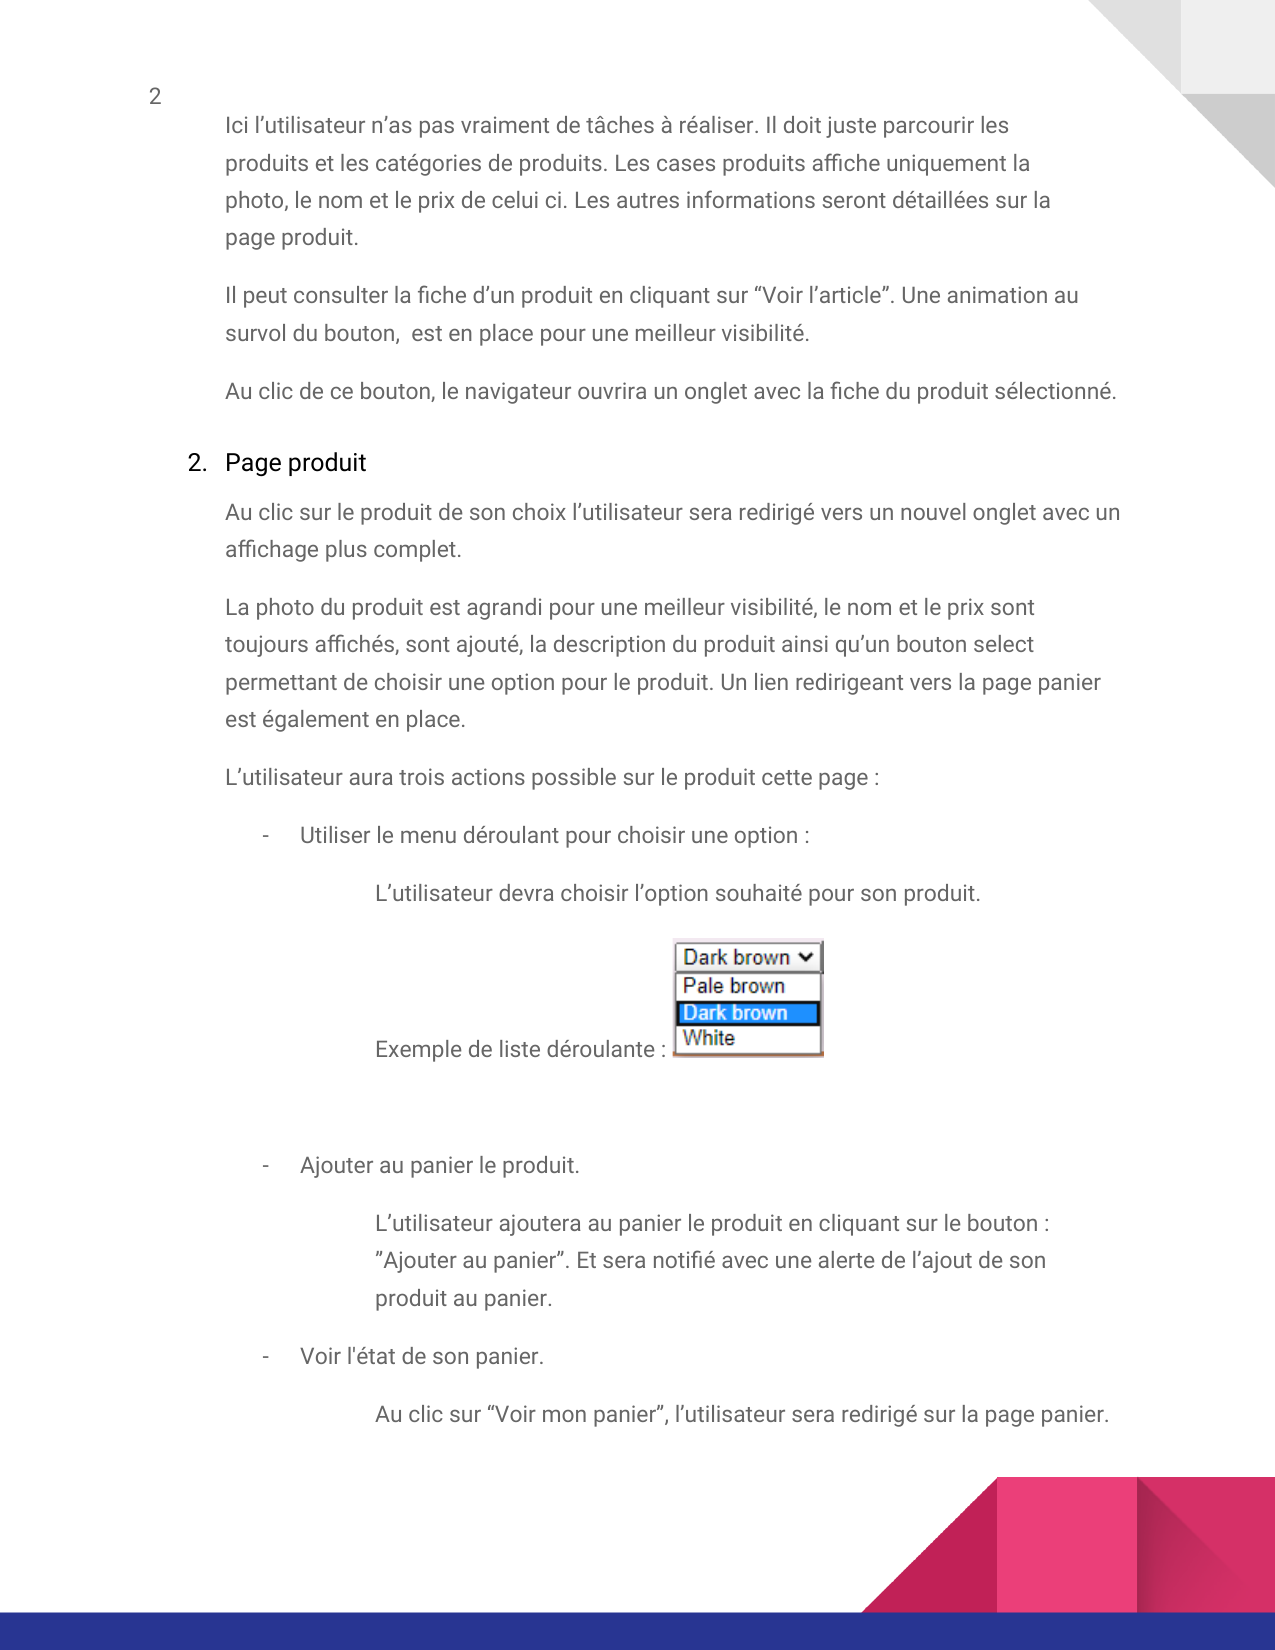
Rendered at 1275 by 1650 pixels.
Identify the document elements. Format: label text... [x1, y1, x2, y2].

picture [0, 1476, 1275, 1650]
list Ajouter au panier le produit. [262, 1152, 1125, 1179]
text Au clic de ce bouton, le navigateur ouvrira un onglet avec la fiche du produit sélectionné. [225, 378, 1125, 405]
text Il peut consulter la fiche d’un produit en cliquant sur “Voir l’article”. Une animation au survol du bouton, est en place pour une meilleur visibilité. [225, 282, 1125, 347]
text La photo du produit est agrandi pour une meilleur visibilité, le nom et le prix sont toujours affichés, sont ajouté, la description du produit ainsi qu’un bouton select permettant de choisir une option pour le produit. Un lien redirigeant vers la page panier est également en place. [225, 594, 1125, 733]
picture [672, 938, 824, 1058]
text Exemple de liste déroulante : [375, 938, 1125, 1063]
list Utiliser le menu déroulant pour choisir une option : [262, 822, 1125, 849]
text Au clic sur “Voir mon panier”, l’utilisateur sera redirigé sur la page panier. [375, 1401, 1125, 1428]
text L’utilisateur aura trois actions possible sur le produit cette page : [225, 764, 1125, 791]
list Voir l'état de son panier. [262, 1343, 1125, 1370]
subtitle Page produit [187, 448, 1125, 478]
picture [1087, 0, 1275, 188]
text Ici l’utilisateur n’as pas vraiment de tâches à réaliser. Il doit juste parcourir les produits et les catégories de produits. Les cases produits affiche uniquement la photo, le nom et le prix de celui ci. Les autres informations seront détaillées sur la page produit. [225, 112, 1125, 251]
text L’utilisateur ajoutera au panier le produit en cliquant sur le bouton : ”Ajouter au panier”. Et sera notifié avec une alerte de l’ajout de son produit au panier. [375, 1210, 1125, 1312]
text L’utilisateur devra choisir l’option souhaité pour son produit. [375, 880, 1125, 907]
text Au clic sur le produit de son choix l’utilisateur sera redirigé vers un nouvel onglet avec un affichage plus complet. [225, 499, 1125, 563]
